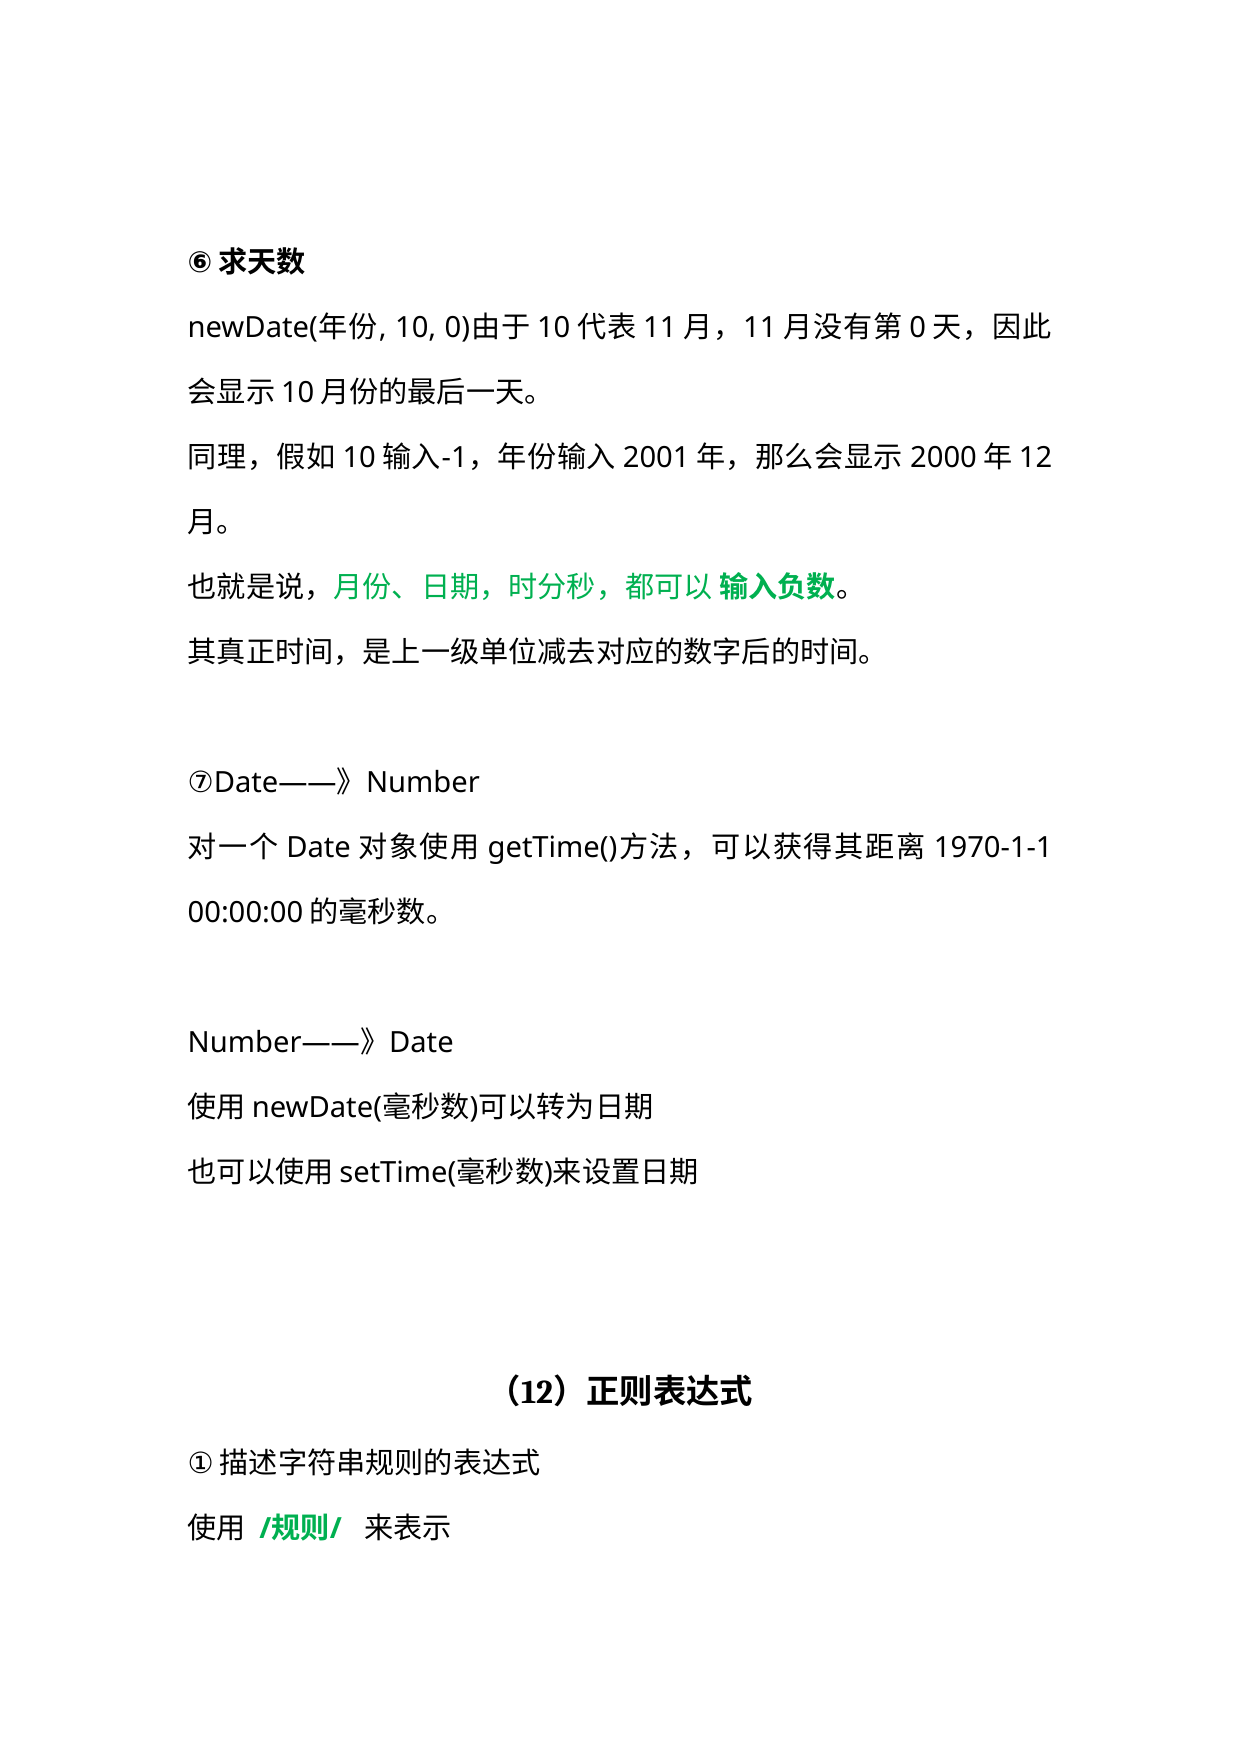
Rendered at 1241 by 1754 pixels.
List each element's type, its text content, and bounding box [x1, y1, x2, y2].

text ①描述字符串规则的表达式 [187, 1428, 1053, 1493]
title （12）正则表达式 [187, 1357, 1053, 1422]
text 也就是说，月份、日期，时分秒，都可以 输入负数。 [187, 552, 1053, 617]
text 也可以使用setTime(毫秒数)来设置日期 [187, 1137, 1053, 1202]
text 同理，假如10输入-1，年份输入2001年，那么会显示2000年12月。 [187, 422, 1053, 552]
text newDate(年份, 10, 0)由于10代表11月，11月没有第0天，因此会显示10月份的最后一天。 [187, 292, 1053, 422]
text 对一个Date对象使用getTime()方法，可以获得其距离1970-1-1 00:00:00的毫秒数。 [187, 812, 1053, 942]
text 其真正时间，是上一级单位减去对应的数字后的时间。 [187, 617, 1053, 682]
text ⑦Date——》Number [187, 747, 1053, 812]
text Number——》Date [187, 1007, 1053, 1072]
text 使用 /规则/ 来表示 [187, 1493, 1053, 1558]
text 使用newDate(毫秒数)可以转为日期 [187, 1072, 1053, 1137]
text ⑥求天数 [187, 227, 1053, 292]
